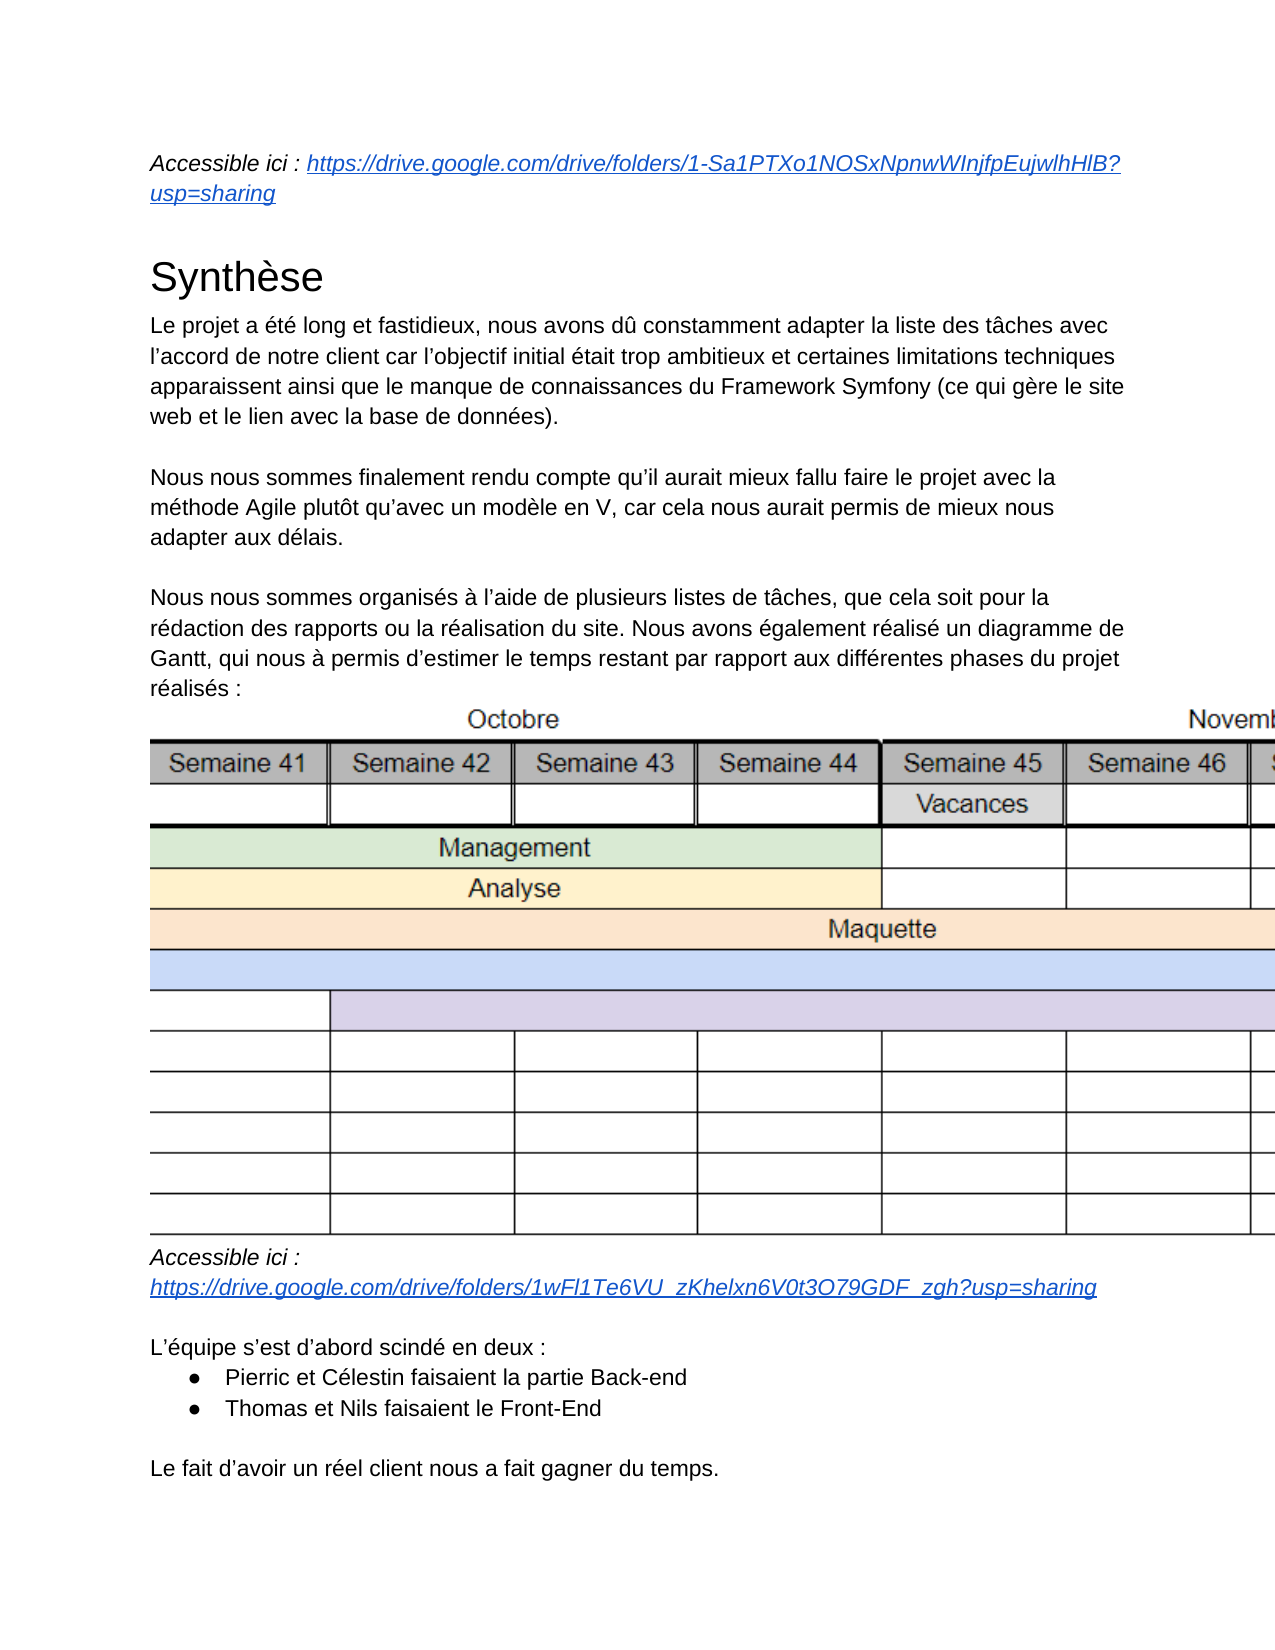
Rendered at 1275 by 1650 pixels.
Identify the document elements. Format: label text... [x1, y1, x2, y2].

text Accessible ici : https://drive.google.com/drive/folders/1wFl1Te6VU_zKhelxn6V0t3O79GDF_zgh?usp=sharing [150, 1243, 1125, 1300]
list Thomas et Nils faisaient le Front-End [187, 1394, 1125, 1421]
text Le projet a été long et fastidieux, nous avons dû constamment adapter la liste des tâches avec l’accord de notre client car l’objectif initial était trop ambitieux et certaines limitations techniques apparaissent ainsi que le manque de connaissances du Framework Symfony (ce qui gère le site web et le lien avec la base de données). [150, 312, 1125, 429]
picture [150, 705, 1275, 1240]
text Le fait d’avoir un réel client nous a fait gagner du temps. [150, 1455, 1125, 1481]
text Accessible ici : https://drive.google.com/drive/folders/1-Sa1PTXo1NOSxNpnwWInjfpEujwlhHlB?usp=sharing [150, 150, 1125, 207]
subtitle Synthèse [150, 252, 1125, 300]
text L’équipe s’est d’abord scindé en deux : [150, 1334, 1125, 1360]
list Pierric et Célestin faisaient la partie Back-end [187, 1364, 1125, 1391]
text Nous nous sommes finalement rendu compte qu’il aurait mieux fallu faire le projet avec la méthode Agile plutôt qu’avec un modèle en V, car cela nous aurait permis de mieux nous adapter aux délais. [150, 463, 1125, 550]
text Nous nous sommes organisés à l’aide de plusieurs listes de tâches, que cela soit pour la rédaction des rapports ou la réalisation du site. Nous avons également réalisé un diagramme de Gantt, qui nous à permis d’estimer le temps restant par rapport aux différentes phases du projet réalisés : [150, 584, 1125, 701]
